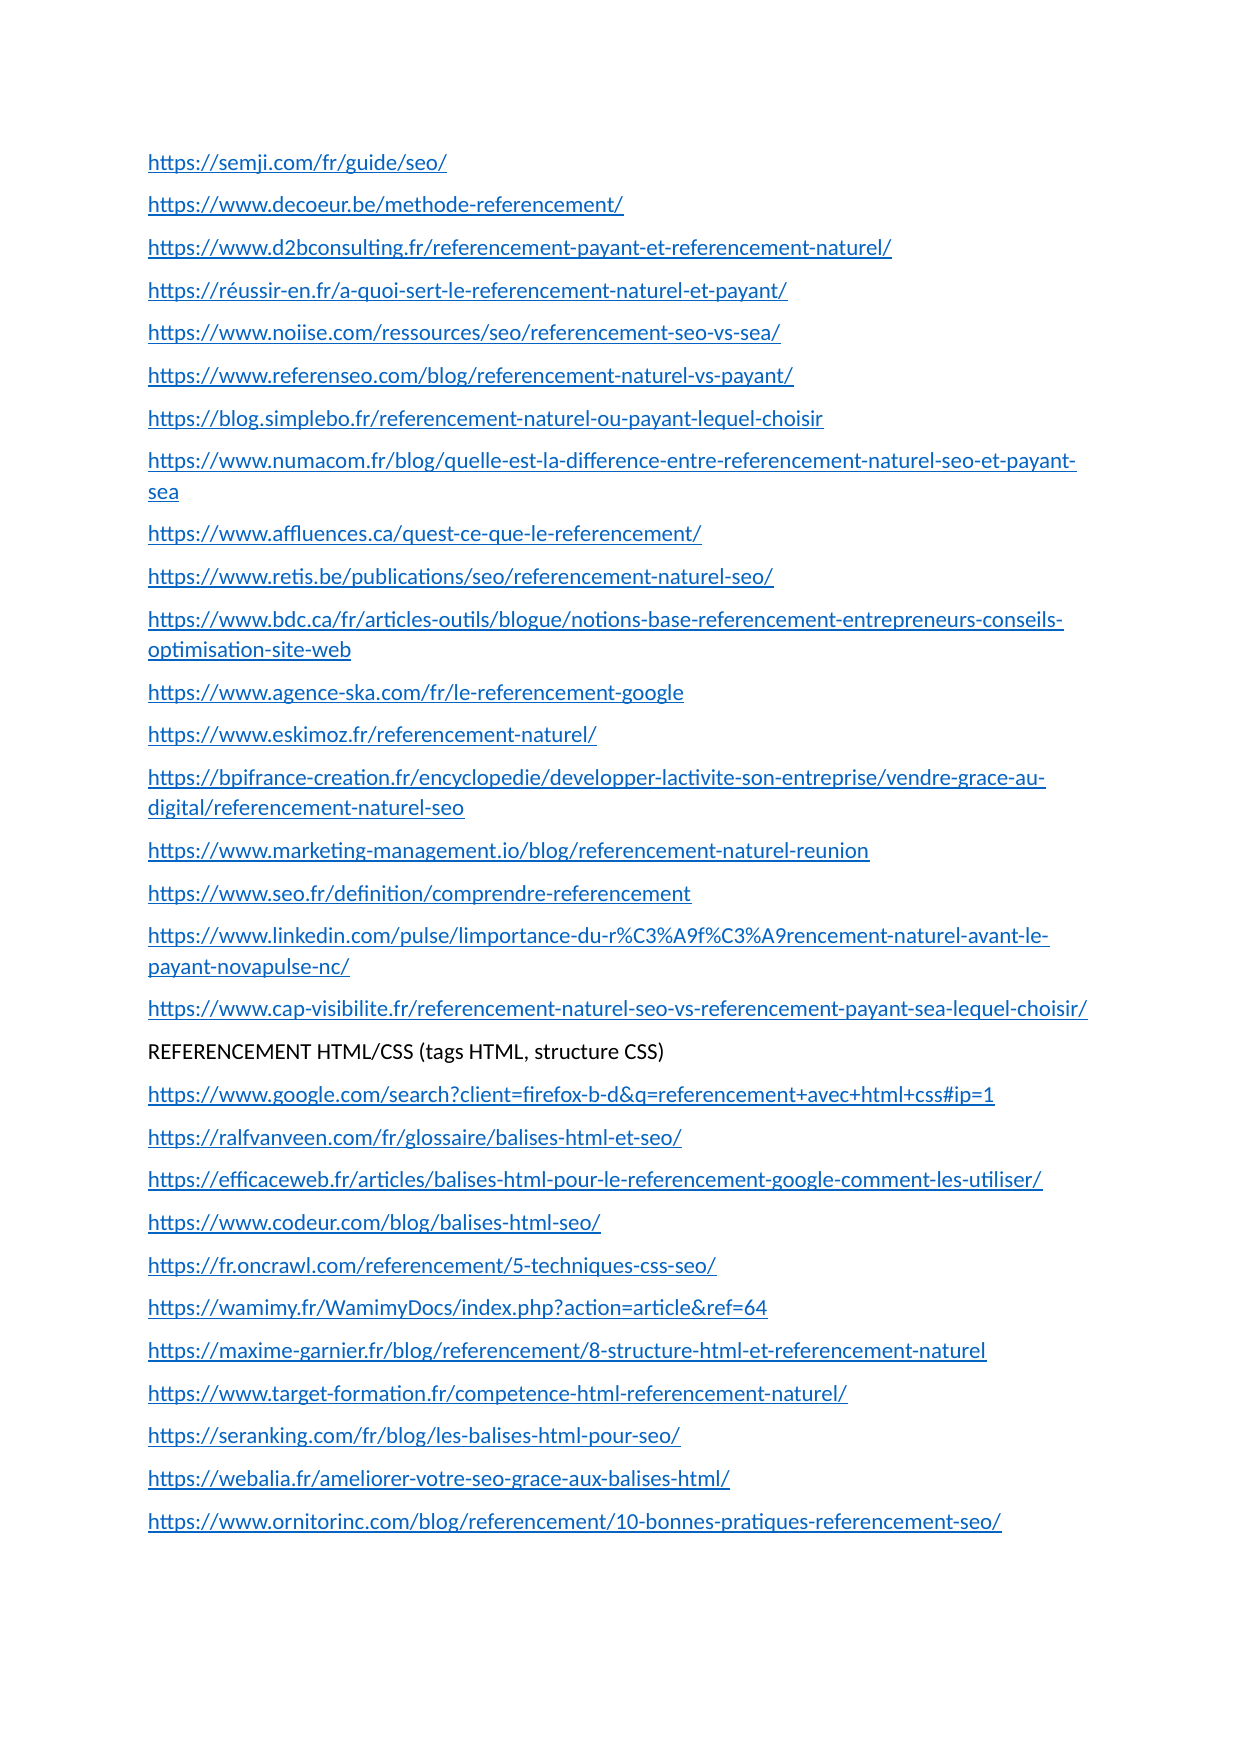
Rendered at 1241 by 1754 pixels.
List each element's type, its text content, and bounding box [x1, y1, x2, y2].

text https://www.cap-visibilite.fr/referencement-naturel-seo-vs-referencement-payant-sea-lequel-choisir/ [148, 994, 1093, 1022]
text https://www.numacom.fr/blog/quelle-est-la-difference-entre-referencement-naturel-seo-et-payant-sea [148, 447, 1093, 505]
text https://www.agence-ska.com/fr/le-referencement-google [148, 678, 1093, 706]
text https://webalia.fr/ameliorer-votre-seo-grace-aux-balises-html/ [148, 1464, 1093, 1492]
text https://wamimy.fr/WamimyDocs/index.php?action=article&ref=64 [148, 1293, 1093, 1321]
text https://www.bdc.ca/fr/articles-outils/blogue/notions-base-referencement-entrepreneurs-conseils-optimisation-site-web [148, 605, 1093, 663]
text https://www.eskimoz.fr/referencement-naturel/ [148, 721, 1093, 748]
text https://www.linkedin.com/pulse/limportance-du-r%C3%A9f%C3%A9rencement-naturel-avant-le-payant-novapulse-nc/ [148, 922, 1093, 980]
text https://www.d2bconsulting.fr/referencement-payant-et-referencement-naturel/ [148, 233, 1093, 261]
text https://www.target-formation.fr/competence-html-referencement-naturel/ [148, 1379, 1093, 1407]
text https://www.ornitorinc.com/blog/referencement/10-bonnes-pratiques-referencement-seo/ [148, 1507, 1093, 1535]
text https://www.affluences.ca/quest-ce-que-le-referencement/ [148, 519, 1093, 547]
text https://seranking.com/fr/blog/les-balises-html-pour-seo/ [148, 1422, 1093, 1449]
text https://www.decoeur.be/methode-referencement/ [148, 190, 1093, 218]
text REFERENCEMENT HTML/CSS (tags HTML, structure CSS) [148, 1037, 1093, 1065]
text https://réussir-en.fr/a-quoi-sert-le-referencement-naturel-et-payant/ [148, 276, 1093, 304]
text https://www.google.com/search?client=firefox-b-d&q=referencement+avec+html+css#ip=1 [148, 1080, 1093, 1108]
text https://www.noiise.com/ressources/seo/referencement-seo-vs-sea/ [148, 318, 1093, 346]
text https://ralfvanveen.com/fr/glossaire/balises-html-et-seo/ [148, 1123, 1093, 1151]
text https://semji.com/fr/guide/seo/ [148, 148, 1093, 176]
text https://www.seo.fr/definition/comprendre-referencement [148, 879, 1093, 907]
text https://www.retis.be/publications/seo/referencement-naturel-seo/ [148, 562, 1093, 590]
text https://www.referenseo.com/blog/referencement-naturel-vs-payant/ [148, 361, 1093, 389]
text https://maxime-garnier.fr/blog/referencement/8-structure-html-et-referencement-naturel [148, 1336, 1093, 1364]
text https://bpifrance-creation.fr/encyclopedie/developper-lactivite-son-entreprise/vendre-grace-au-digital/referencement-naturel-seo [148, 763, 1093, 821]
text https://www.marketing-management.io/blog/referencement-naturel-reunion [148, 836, 1093, 864]
text https://www.codeur.com/blog/balises-html-seo/ [148, 1208, 1093, 1236]
text https://blog.simplebo.fr/referencement-naturel-ou-payant-lequel-choisir [148, 404, 1093, 432]
text https://fr.oncrawl.com/referencement/5-techniques-css-seo/ [148, 1251, 1093, 1279]
text https://efficaceweb.fr/articles/balises-html-pour-le-referencement-google-comment-les-utiliser/ [148, 1165, 1093, 1193]
